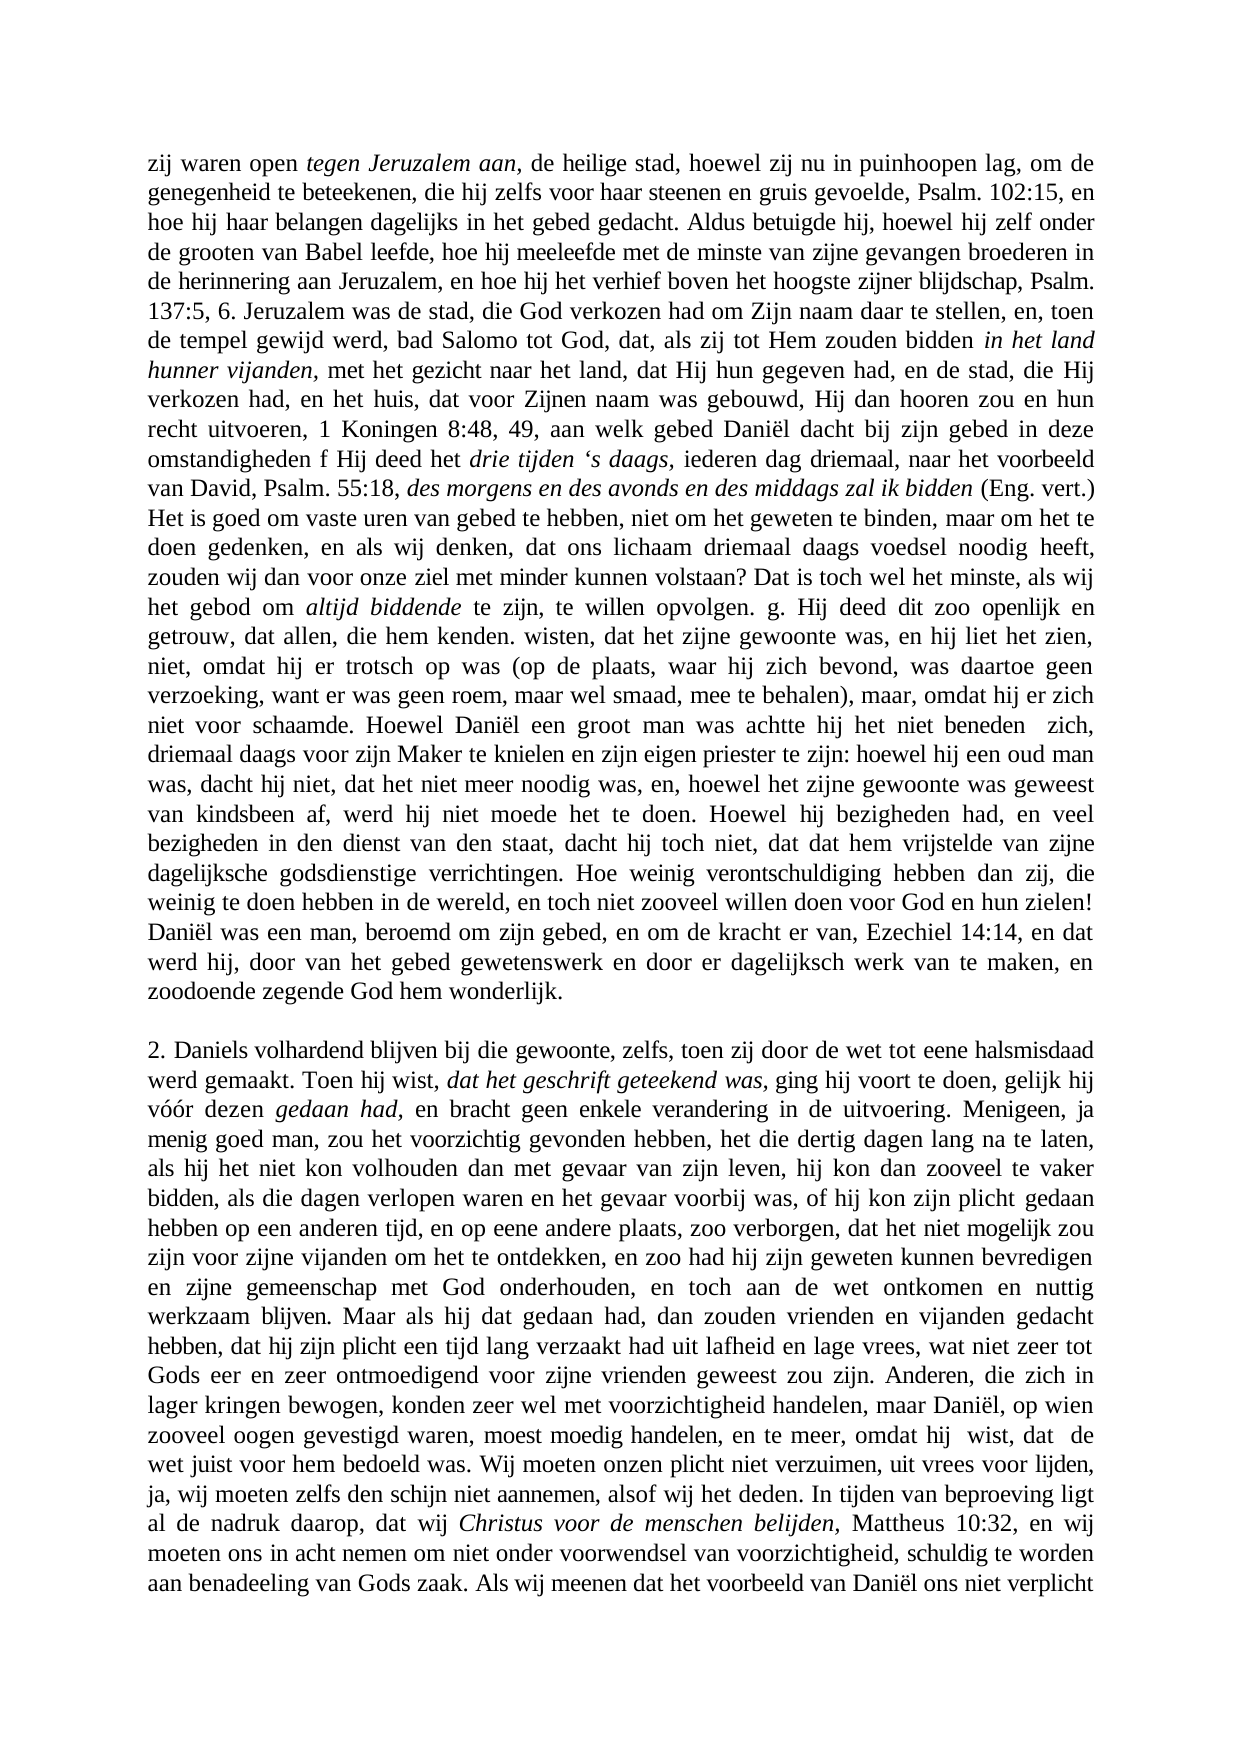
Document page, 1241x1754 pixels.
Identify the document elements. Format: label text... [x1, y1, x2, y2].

list Daniels volhardend blijven bij die gewoonte, zelfs, toen zij door de wet tot eene halsmisdaad werd gemaakt. Toen hij wist, dat het geschrift geteekend was, ging hij voort te doen, gelijk hij vóór dezen gedaan had, en bracht geen enkele verandering in de uitvoering. Menigeen, ja menig goed man, zou het voorzichtig gevonden hebben, het die dertig dagen lang na te laten, als hij het niet kon volhouden dan met gevaar van zijn leven, hij kon dan zooveel te vaker bidden, als die dagen verlopen waren en het gevaar voorbij was, of hij kon zijn plicht gedaan hebben op een anderen tijd, en op eene andere plaats, zoo verborgen, dat het niet mogelijk zou zijn voor zijne vijanden om het te ontdekken, en zoo had hij zijn geweten kunnen bevredigen en zijne gemeenschap met God onderhouden, en toch aan de wet ontkomen en nuttig werkzaam blijven. Maar als hij dat gedaan had, dan zouden vrienden en vijanden gedacht hebben, dat hij zijn plicht een tijd lang verzaakt had uit lafheid en lage vrees, wat niet zeer tot Gods eer en zeer ontmoedigend voor zijne vrienden geweest zou zijn. Anderen, die zich in lager kringen bewogen, konden zeer wel met voorzichtigheid handelen, maar Daniël, op wien zooveel oogen gevestigd waren, moest moedig handelen, en te meer, omdat hij wist, dat de wet juist voor hem bedoeld was. Wij moeten onzen plicht niet verzuimen, uit vrees voor lijden, ja, wij moeten zelfs den schijn niet aannemen, alsof wij het deden. In tijden van beproeving ligt al de nadruk daarop, dat wij Christus voor de menschen belijden, Mattheus 10:32, en wij moeten ons in acht nemen om niet onder voorwendsel van voorzichtigheid, schuldig te worden aan benadeeling van Gods zaak. Als wij meenen dat het voorbeeld van Daniël ons niet verplicht [147, 1035, 1094, 1596]
text zij waren open tegen Jeruzalem aan, de heilige stad, hoewel zij nu in puinhoopen lag, om de genegenheid te beteekenen, die hij zelfs voor haar steenen en gruis gevoelde, Psalm. 102:15, en hoe hij haar belangen dagelijks in het gebed gedacht. Aldus betuigde hij, hoewel hij zelf onder de grooten van Babel leefde, hoe hij meeleefde met de minste van zijne gevangen broederen in de herinnering aan Jeruzalem, en hoe hij het verhief boven het hoogste zijner blijdschap, Psalm. 137:5, 6. Jeruzalem was de stad, die God verkozen had om Zijn naam daar te stellen, en, toen de tempel gewijd werd, bad Salomo tot God, dat, als zij tot Hem zouden bidden in het land hunner vijanden, met het gezicht naar het land, dat Hij hun gegeven had, en de stad, die Hij verkozen had, en het huis, dat voor Zijnen naam was gebouwd, Hij dan hooren zou en hun recht uitvoeren, 1 Koningen 8:48, 49, aan welk gebed Daniël dacht bij zijn gebed in deze omstandigheden f Hij deed het drie tijden ‘s daags, iederen dag driemaal, naar het voorbeeld van David, Psalm. 55:18, des morgens en des avonds en des middags zal ik bidden (Eng. vert.) Het is goed om vaste uren van gebed te hebben, niet om het geweten te binden, maar om het te doen gedenken, en als wij denken, dat ons lichaam driemaal daags voedsel noodig heeft, zouden wij dan voor onze ziel met minder kunnen volstaan? Dat is toch wel het minste, als wij het gebod om altijd biddende te zijn, te willen opvolgen. g. Hij deed dit zoo openlijk en getrouw, dat allen, die hem kenden. wisten, dat het zijne gewoonte was, en hij liet het zien, niet, omdat hij er trotsch op was (op de plaats, waar hij zich bevond, was daartoe geen verzoeking, want er was geen roem, maar wel smaad, mee te behalen), maar, omdat hij er zich niet voor schaamde. Hoewel Daniël een groot man was achtte hij het niet beneden zich, driemaal daags voor zijn Maker te knielen en zijn eigen priester te zijn: hoewel hij een oud man was, dacht hij niet, dat het niet meer noodig was, en, hoewel het zijne gewoonte was geweest van kindsbeen af, werd hij niet moede het te doen. Hoewel hij bezigheden had, en veel bezigheden in den dienst van den staat, dacht hij toch niet, dat dat hem vrijstelde van zijne dagelijksche godsdienstige verrichtingen. Hoe weinig verontschuldiging hebben dan zij, die weinig te doen hebben in de wereld, en toch niet zooveel willen doen voor God en hun zielen! Daniël was een man, beroemd om zijn gebed, en om de kracht er van, Ezechiel 14:14, en dat werd hij, door van het gebed gewetenswerk en door er dagelijksch werk van te maken, en zoodoende zegende God hem wonderlijk. [147, 148, 1095, 1005]
